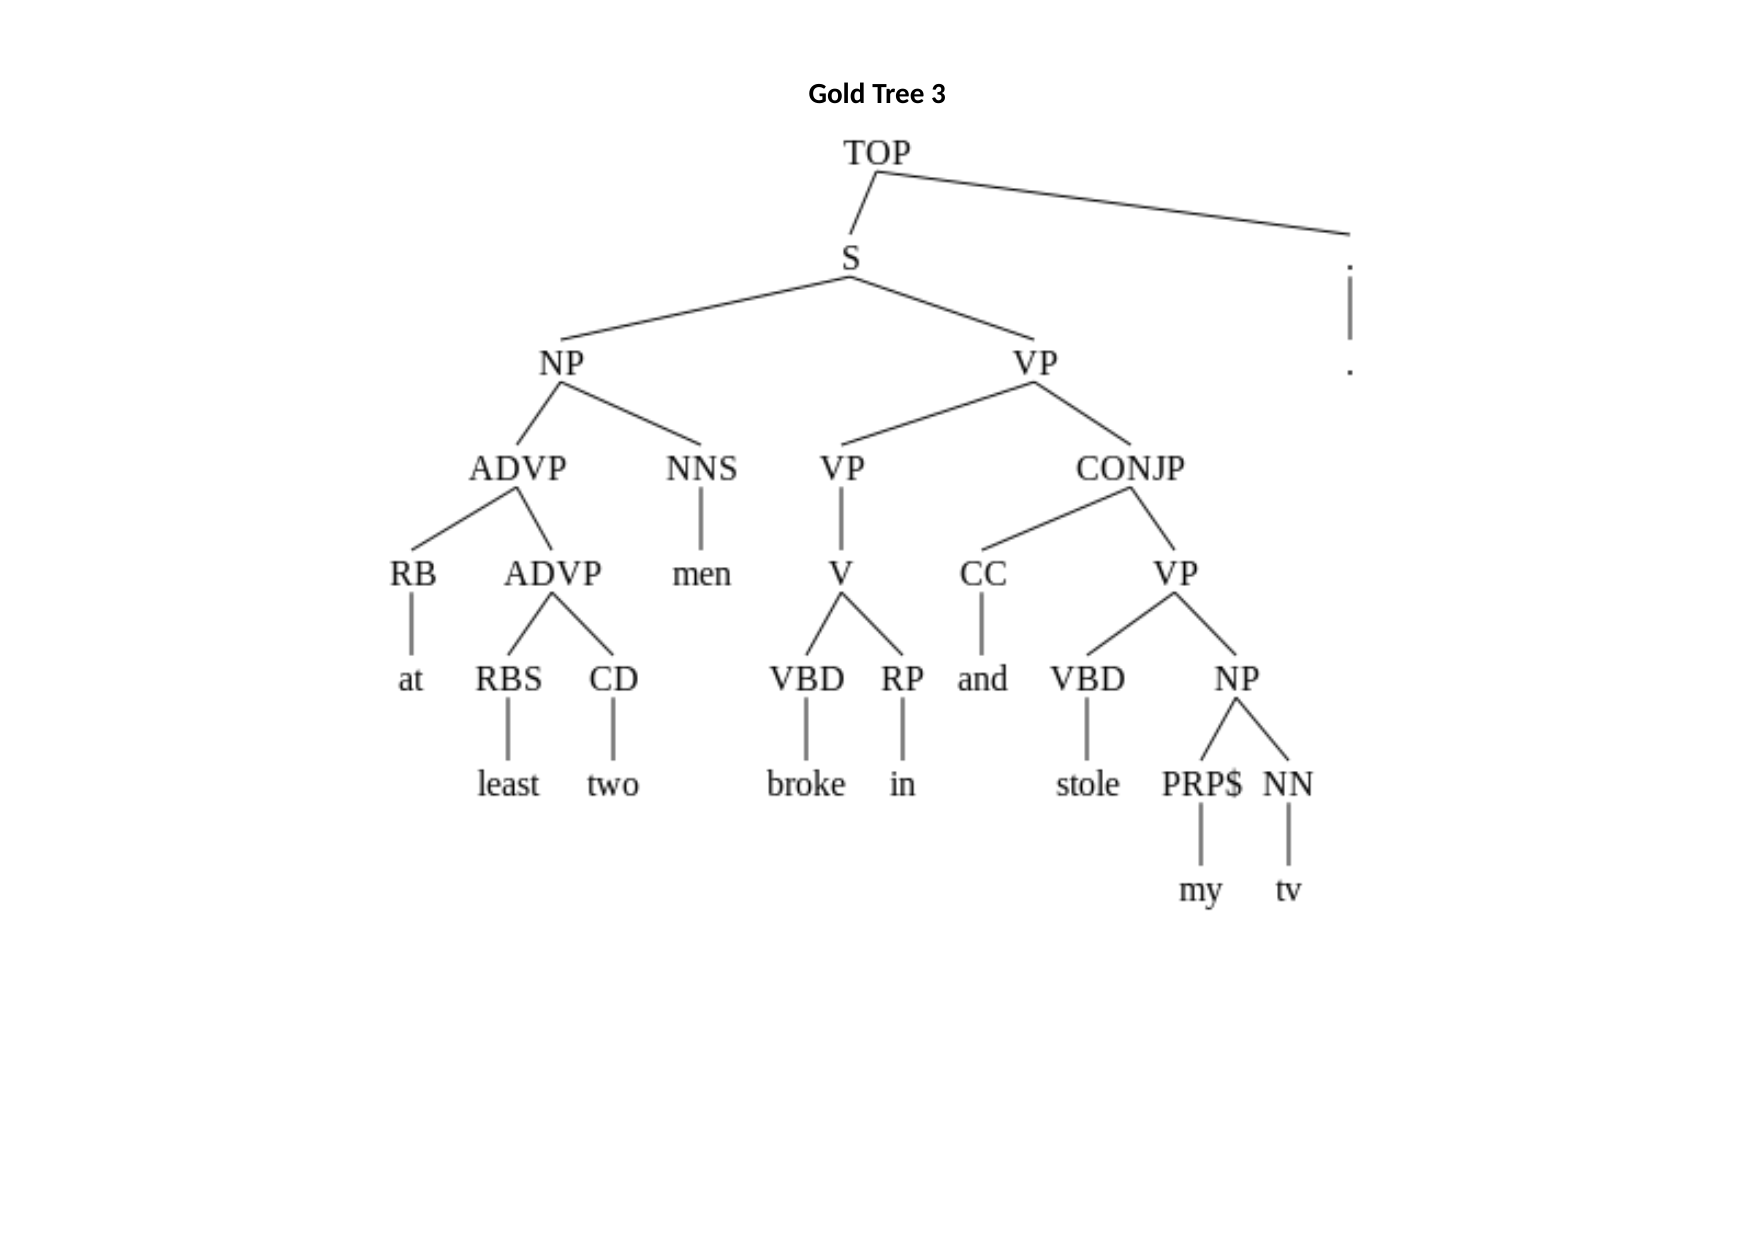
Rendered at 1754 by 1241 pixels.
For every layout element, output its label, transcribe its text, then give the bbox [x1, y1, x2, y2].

picture [377, 130, 1377, 919]
text Gold Tree 3 [75, 75, 1679, 111]
